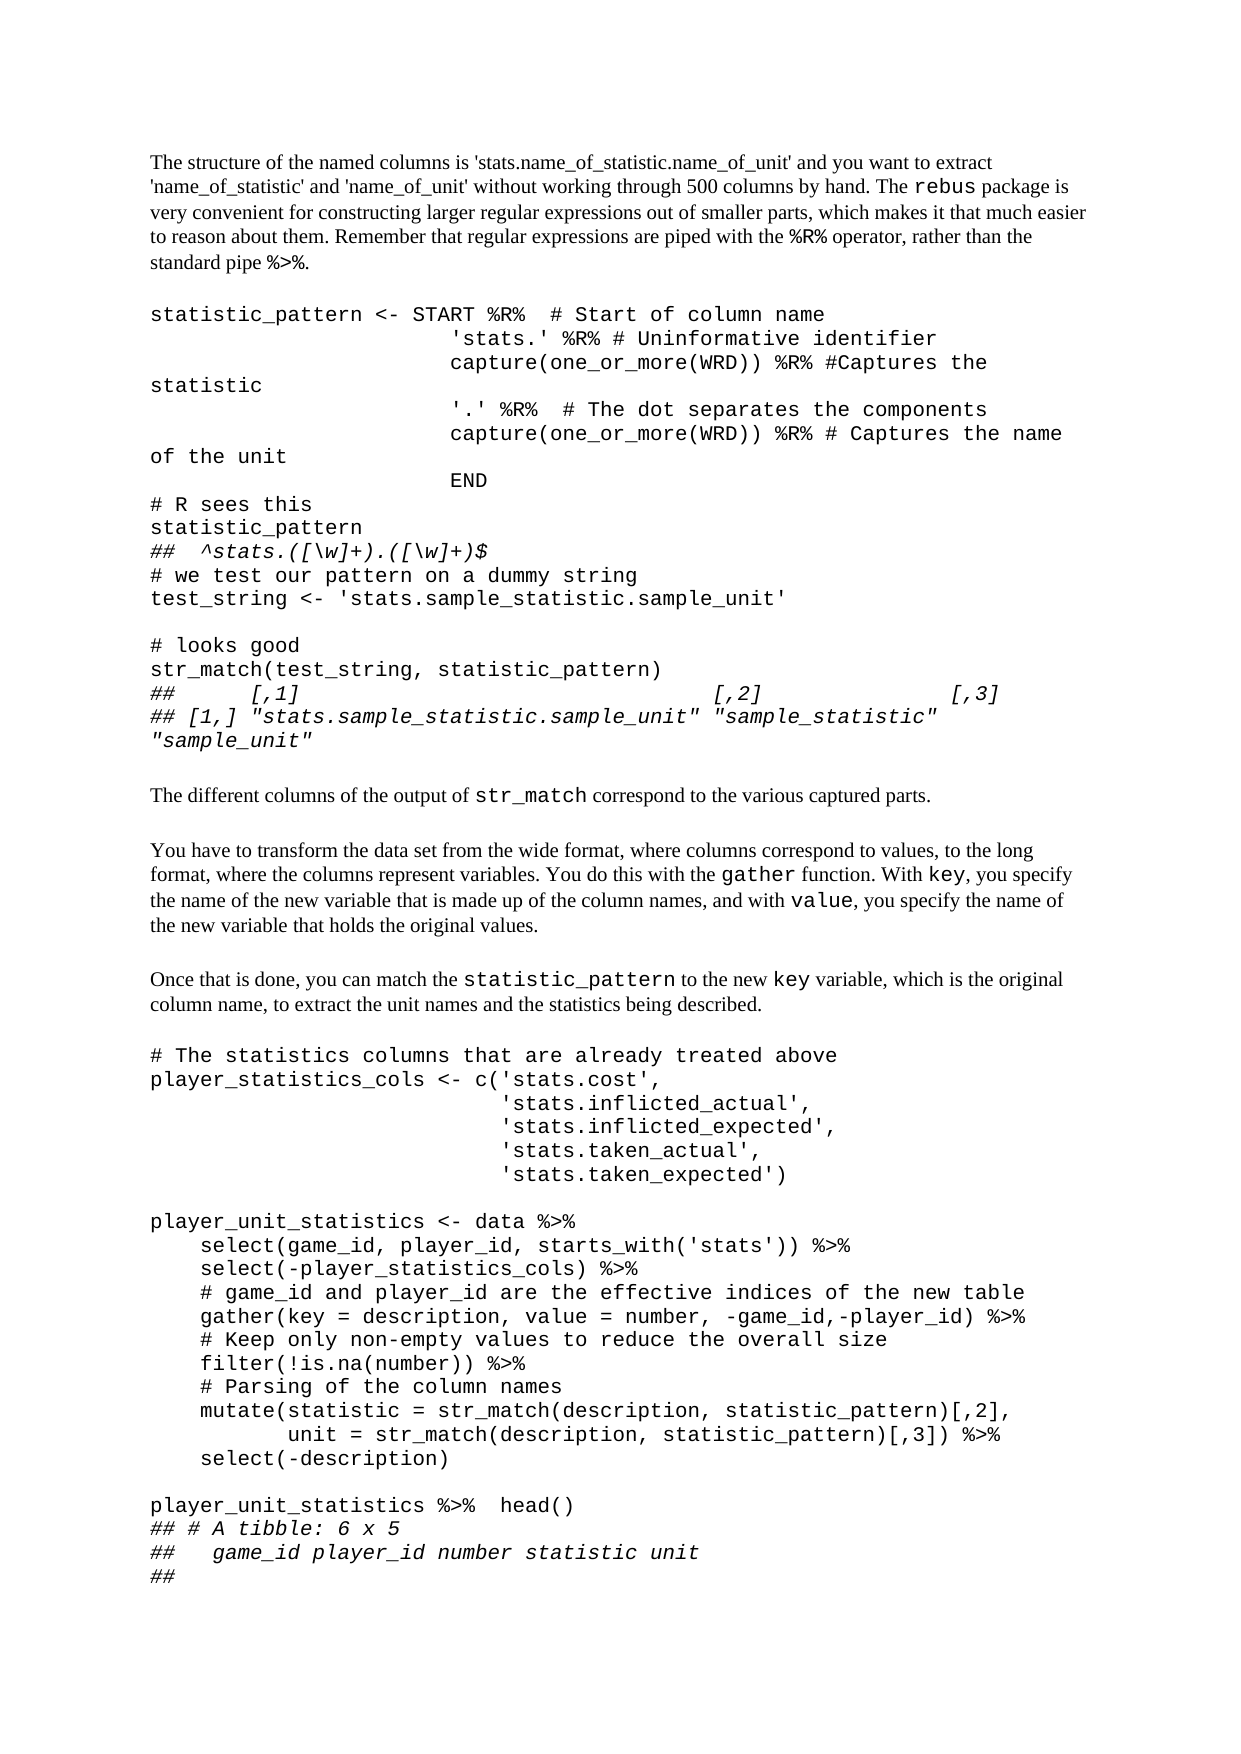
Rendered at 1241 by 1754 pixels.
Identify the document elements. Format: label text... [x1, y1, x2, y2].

text '.' %R% # The dot separates the components [150, 399, 1090, 423]
text The structure of the named columns is 'stats.name_of_statistic.name_of_unit' and you want to extract 'name_of_statistic' and 'name_of_unit' without working through 500 columns by hand. The rebus package is very convenient for constructing larger regular expressions out of smaller parts, which makes it that much easier to reason about them. Remember that regular expressions are piped with the %R% operator, rather than the standard pipe %>%. [150, 150, 1090, 275]
text # game_id and player_id are the effective indices of the new table [150, 1282, 1090, 1306]
text 'stats.' %R% # Uninformative identifier [150, 328, 1090, 352]
text # Parsing of the column names [150, 1377, 1090, 1400]
text player_statistics_cols <- c('stats.cost', [150, 1069, 1090, 1093]
text # R sees this [150, 494, 1090, 517]
text You have to transform the data set from the wide format, where columns correspond to values, to the long format, where the columns represent variables. You do this with the gather function. With key, you specify the name of the new variable that is made up of the column names, and with value, you specify the name of the new variable that holds the original values. [150, 838, 1090, 937]
text player_unit_statistics <- data %>% [150, 1211, 1090, 1235]
text select(game_id, player_id, starts_with('stats')) %>% [150, 1235, 1090, 1258]
text test_string <- 'stats.sample_statistic.sample_unit' [150, 588, 1090, 612]
text mutate(statistic = str_match(description, statistic_pattern)[,2], [150, 1400, 1090, 1424]
text statistic_pattern <- START %R% # Start of column name [150, 304, 1090, 328]
text ## [150, 1566, 1090, 1589]
text gather(key = description, value = number, -game_id,-player_id) %>% [150, 1306, 1090, 1329]
text # Keep only non-empty values to reduce the overall size [150, 1329, 1090, 1353]
text Once that is done, you can match the statistic_pattern to the new key variable, which is the original column name, to extract the unit names and the statistics being described. [150, 967, 1090, 1016]
text 'stats.taken_expected') [150, 1164, 1090, 1187]
text str_match(test_string, statistic_pattern) [150, 659, 1090, 683]
text END [150, 470, 1090, 494]
text # we test our pattern on a dummy string [150, 564, 1090, 588]
text # The statistics columns that are already treated above [150, 1046, 1090, 1069]
text ## game_id player_id number statistic unit [150, 1542, 1090, 1566]
text ## # A tibble: 6 x 5 [150, 1518, 1090, 1542]
text 'stats.inflicted_actual', [150, 1093, 1090, 1116]
text select(-description) [150, 1447, 1090, 1471]
text 'stats.taken_actual', [150, 1140, 1090, 1164]
text unit = str_match(description, statistic_pattern)[,3]) %>% [150, 1424, 1090, 1447]
text statistic_pattern [150, 517, 1090, 541]
text filter(!is.na(number)) %>% [150, 1353, 1090, 1377]
text 'stats.inflicted_expected', [150, 1116, 1090, 1140]
text # looks good [150, 636, 1090, 659]
text player_unit_statistics %>% head() [150, 1495, 1090, 1518]
text capture(one_or_more(WRD)) %R% #Captures the statistic [150, 352, 1090, 399]
text ## [,1] [,2] [,3] [150, 683, 1090, 706]
text capture(one_or_more(WRD)) %R% # Captures the name of the unit [150, 423, 1090, 470]
text select(-player_statistics_cols) %>% [150, 1258, 1090, 1282]
text ## ^stats.([\w]+).([\w]+)$ [150, 541, 1090, 564]
text The different columns of the output of str_match correspond to the various captured parts. [150, 783, 1090, 809]
text ## [1,] "stats.sample_statistic.sample_unit" "sample_statistic" "sample_unit" [150, 706, 1090, 754]
